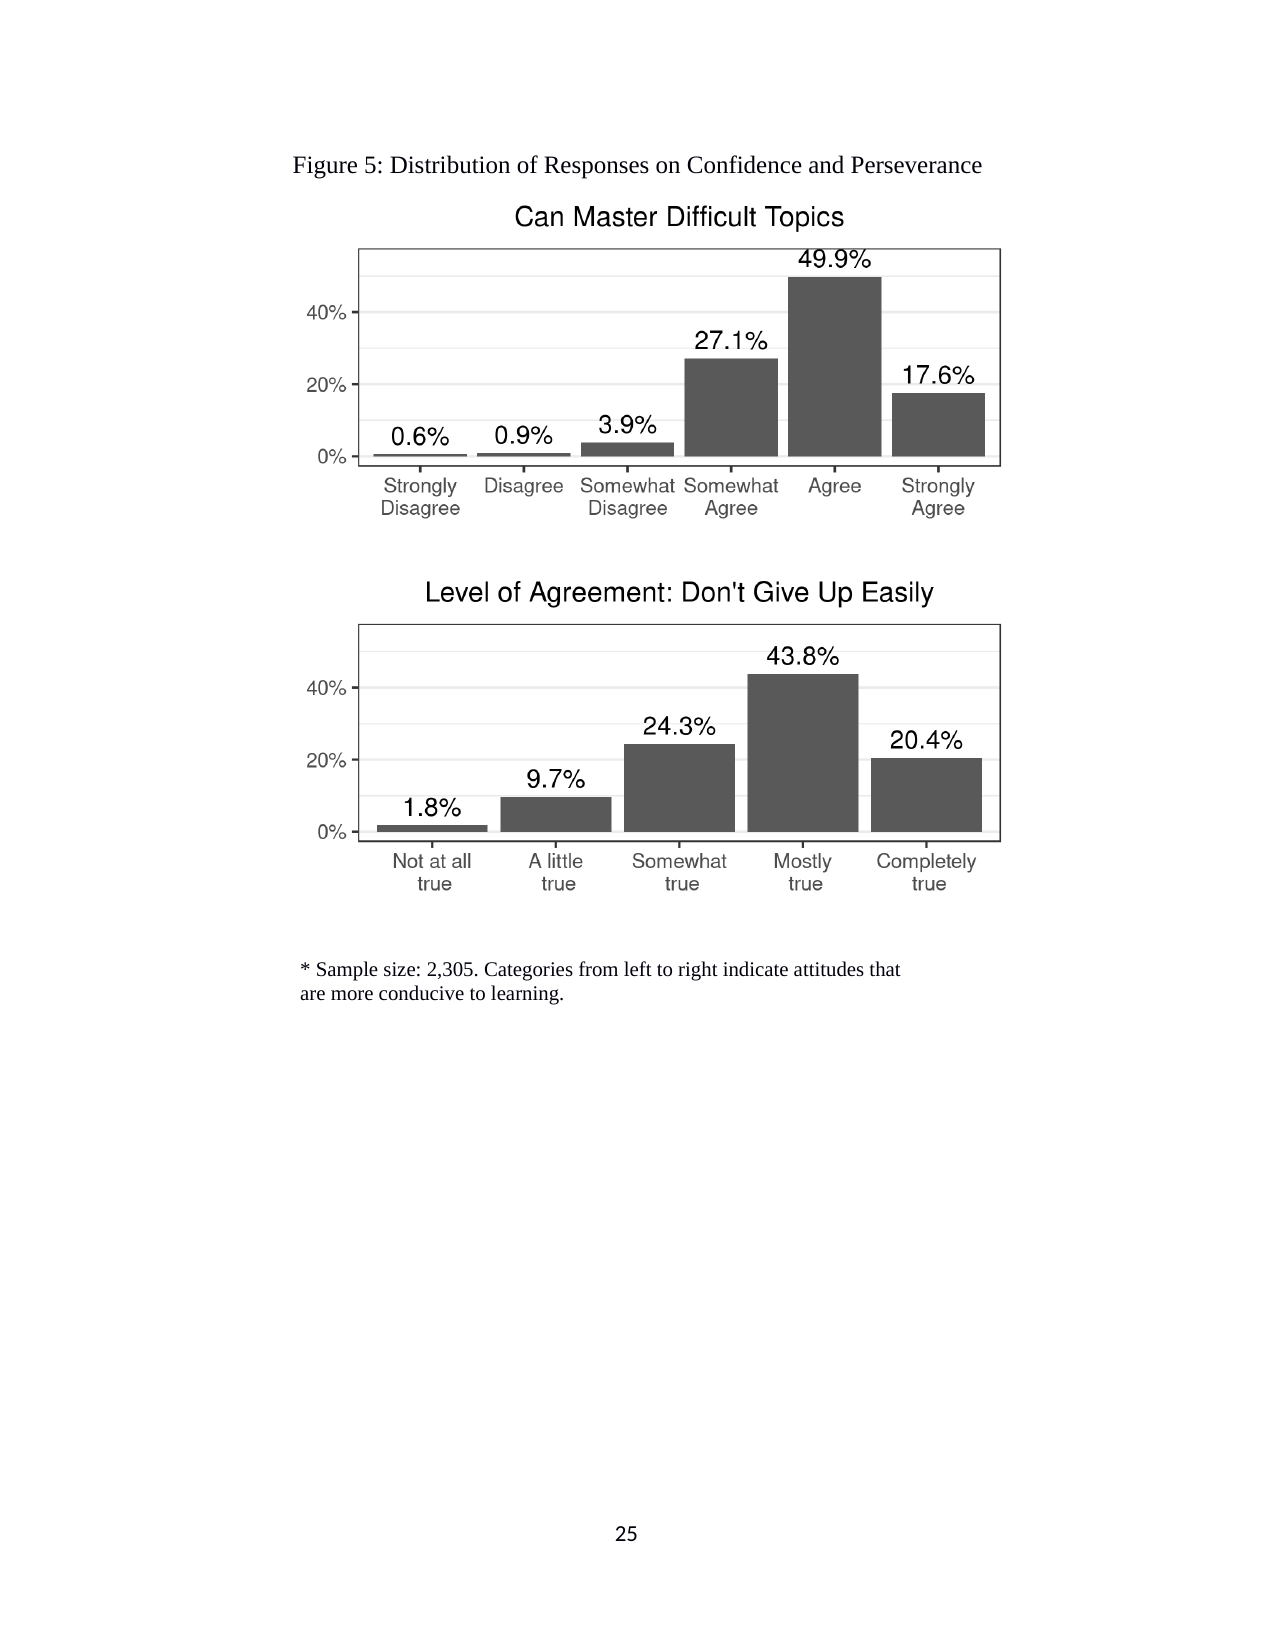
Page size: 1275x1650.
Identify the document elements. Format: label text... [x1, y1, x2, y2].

picture [262, 193, 1013, 944]
text Figure 5: Distribution of Responses on Confidence and Perseverance [150, 150, 1125, 179]
text * Sample size: 2,305. Categories from left to right indicate attitudes that are more conducive to learning. [300, 957, 1125, 1005]
